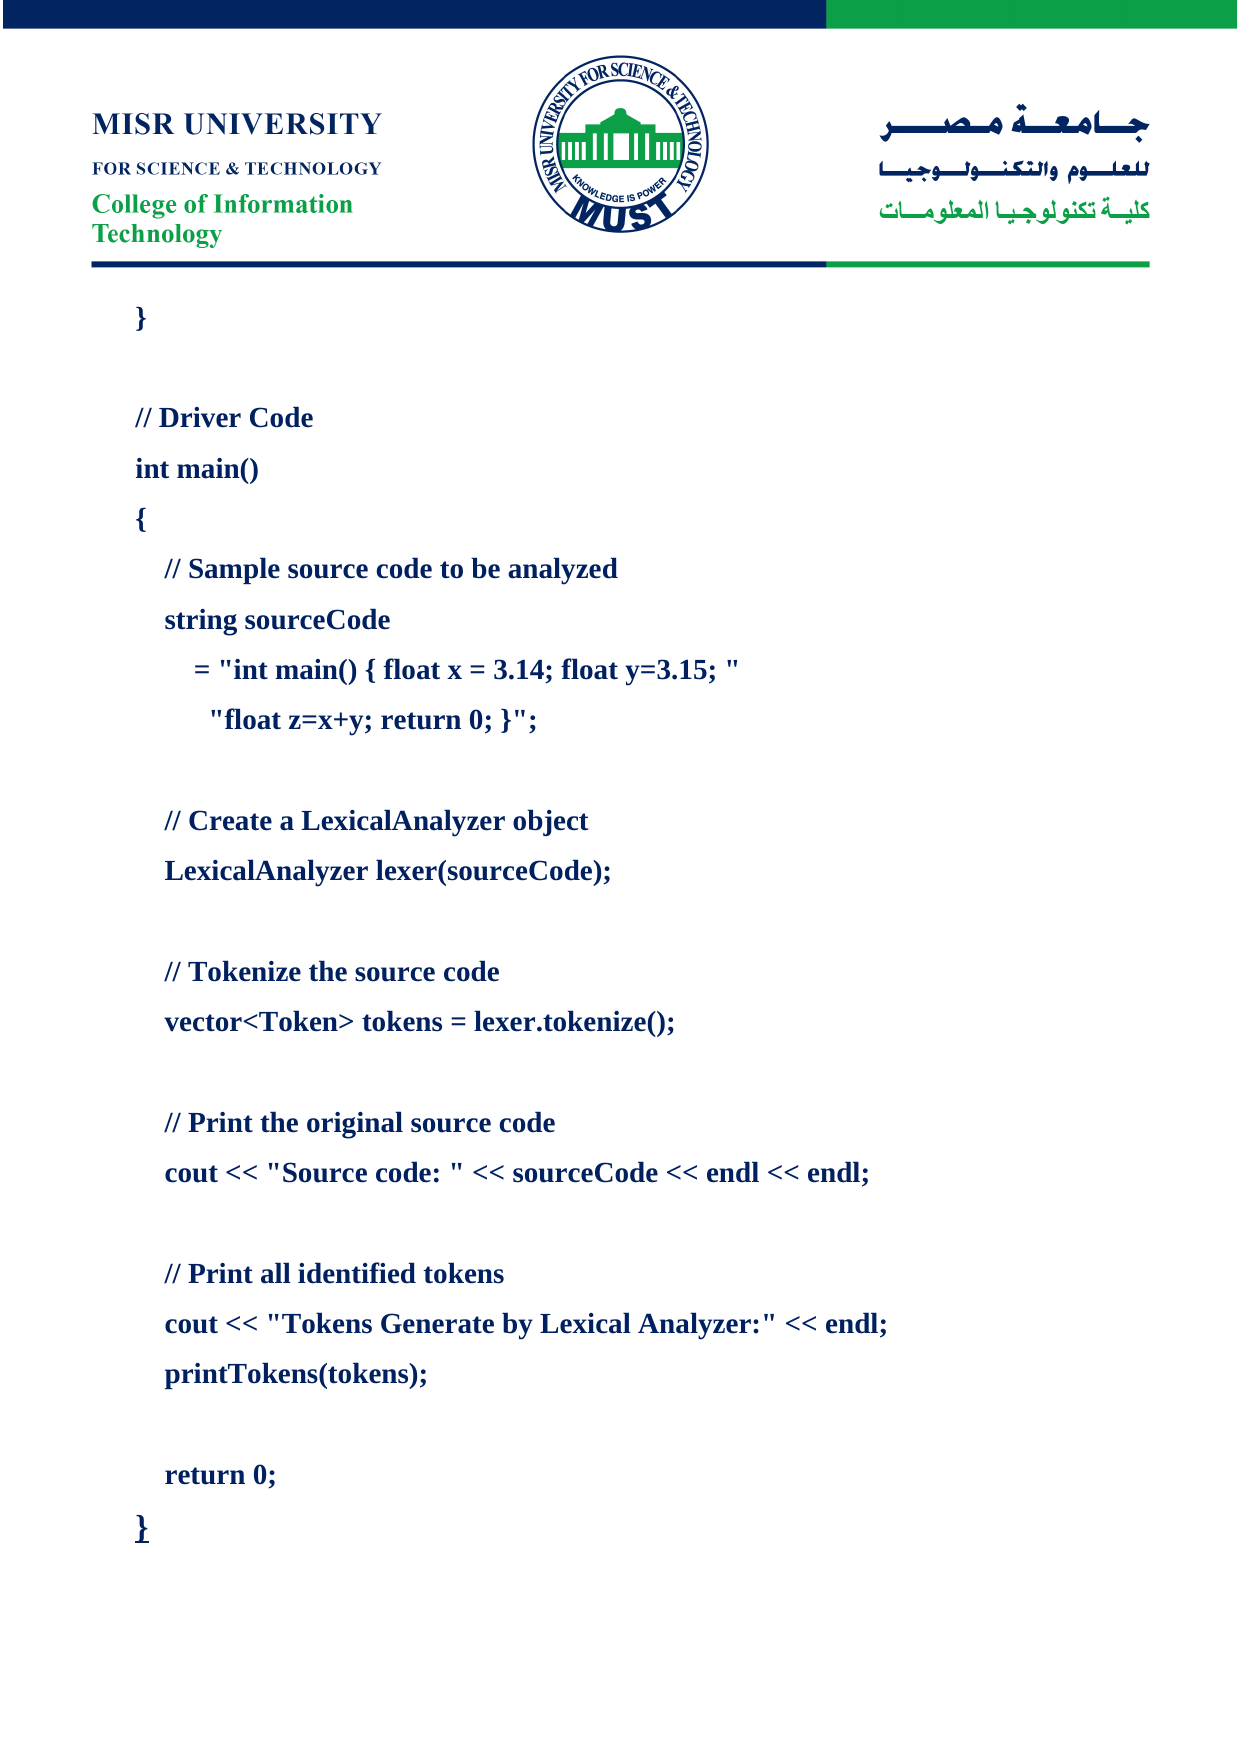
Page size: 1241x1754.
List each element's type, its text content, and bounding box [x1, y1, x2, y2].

text = "int main() { float x = 3.14; float y=3.15; " [135, 652, 1090, 686]
text int main() [135, 451, 1090, 484]
text vector<Token> tokens = lexer.tokenize(); [135, 1004, 1090, 1038]
text // Tokenize the source code [135, 954, 1090, 988]
text } [135, 300, 1090, 333]
text // Print all identified tokens [135, 1256, 1090, 1289]
text LexicalAnalyzer lexer(sourceCode); [135, 853, 1090, 887]
text string sourceCode [135, 602, 1090, 635]
text } [135, 1507, 1090, 1546]
text "float z=x+y; return 0; }"; [135, 702, 1090, 736]
picture [3, 0, 1238, 289]
text { [135, 501, 1090, 535]
text printTokens(tokens); [135, 1357, 1090, 1390]
text cout << "Source code: " << sourceCode << endl << endl; [135, 1155, 1090, 1189]
text return 0; [135, 1457, 1090, 1491]
text cout << "Tokens Generate by Lexical Analyzer:" << endl; [135, 1306, 1090, 1340]
text // Sample source code to be analyzed [135, 552, 1090, 585]
text // Print the original source code [135, 1105, 1090, 1138]
text // Driver Code [135, 401, 1090, 434]
text // Create a LexicalAnalyzer object [135, 803, 1090, 837]
